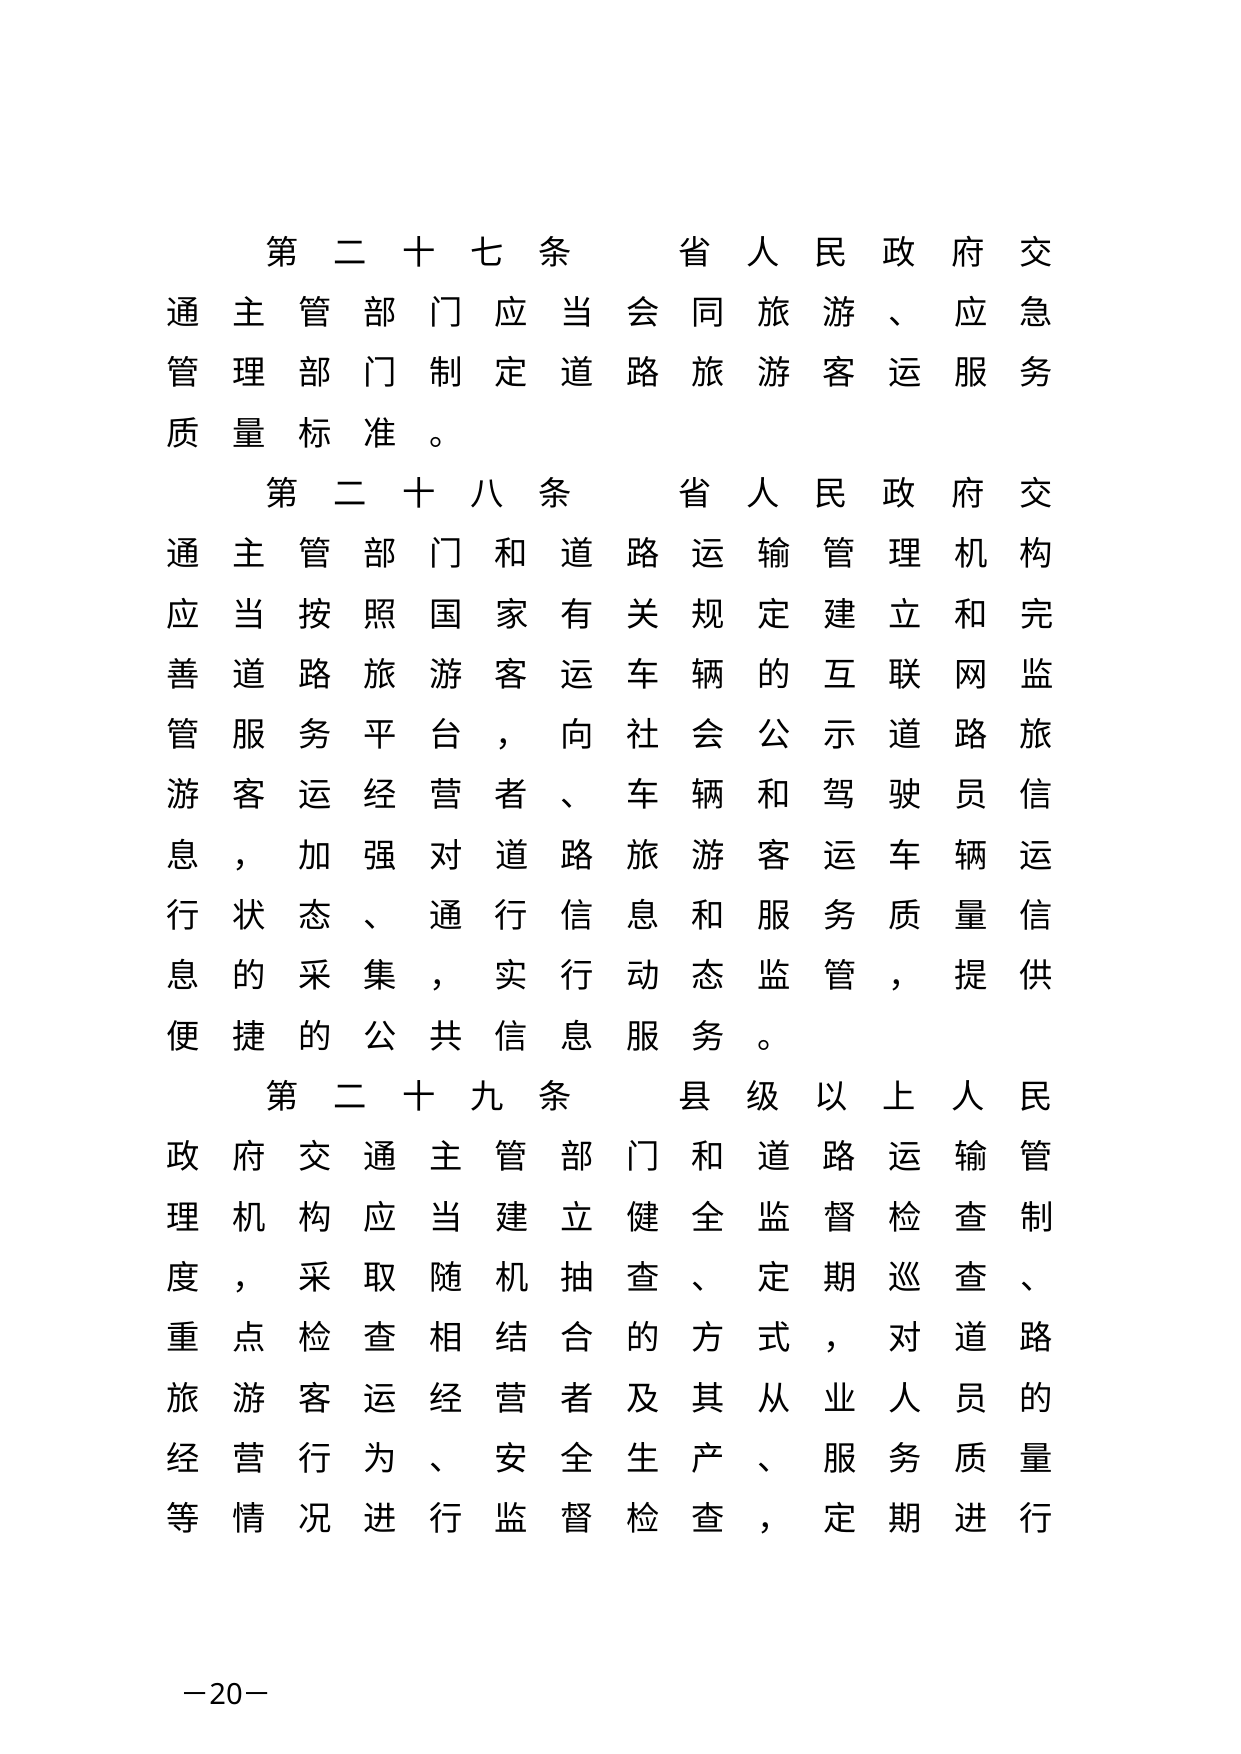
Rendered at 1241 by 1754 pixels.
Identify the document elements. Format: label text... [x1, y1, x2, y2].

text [167, 1064, 1085, 1546]
text 第二十七条 省人民政府交通主管部门应当会同旅游、应急管理部门制定道路旅游客运服务质量标准。 [167, 219, 1085, 461]
text 第二十八条 省人民政府交通主管部门和道路运输管理机构应当按照国家有关规定建立和完善道路旅游客运车辆的互联网监管服务平台，向社会公示道路旅游客运经营者、车辆和驾驶员信息，加强对道路旅游客运车辆运行状态、通行信息和服务质量信息的采集，实行动态监管，提供便捷的公共信息服务。 [167, 461, 1085, 1064]
